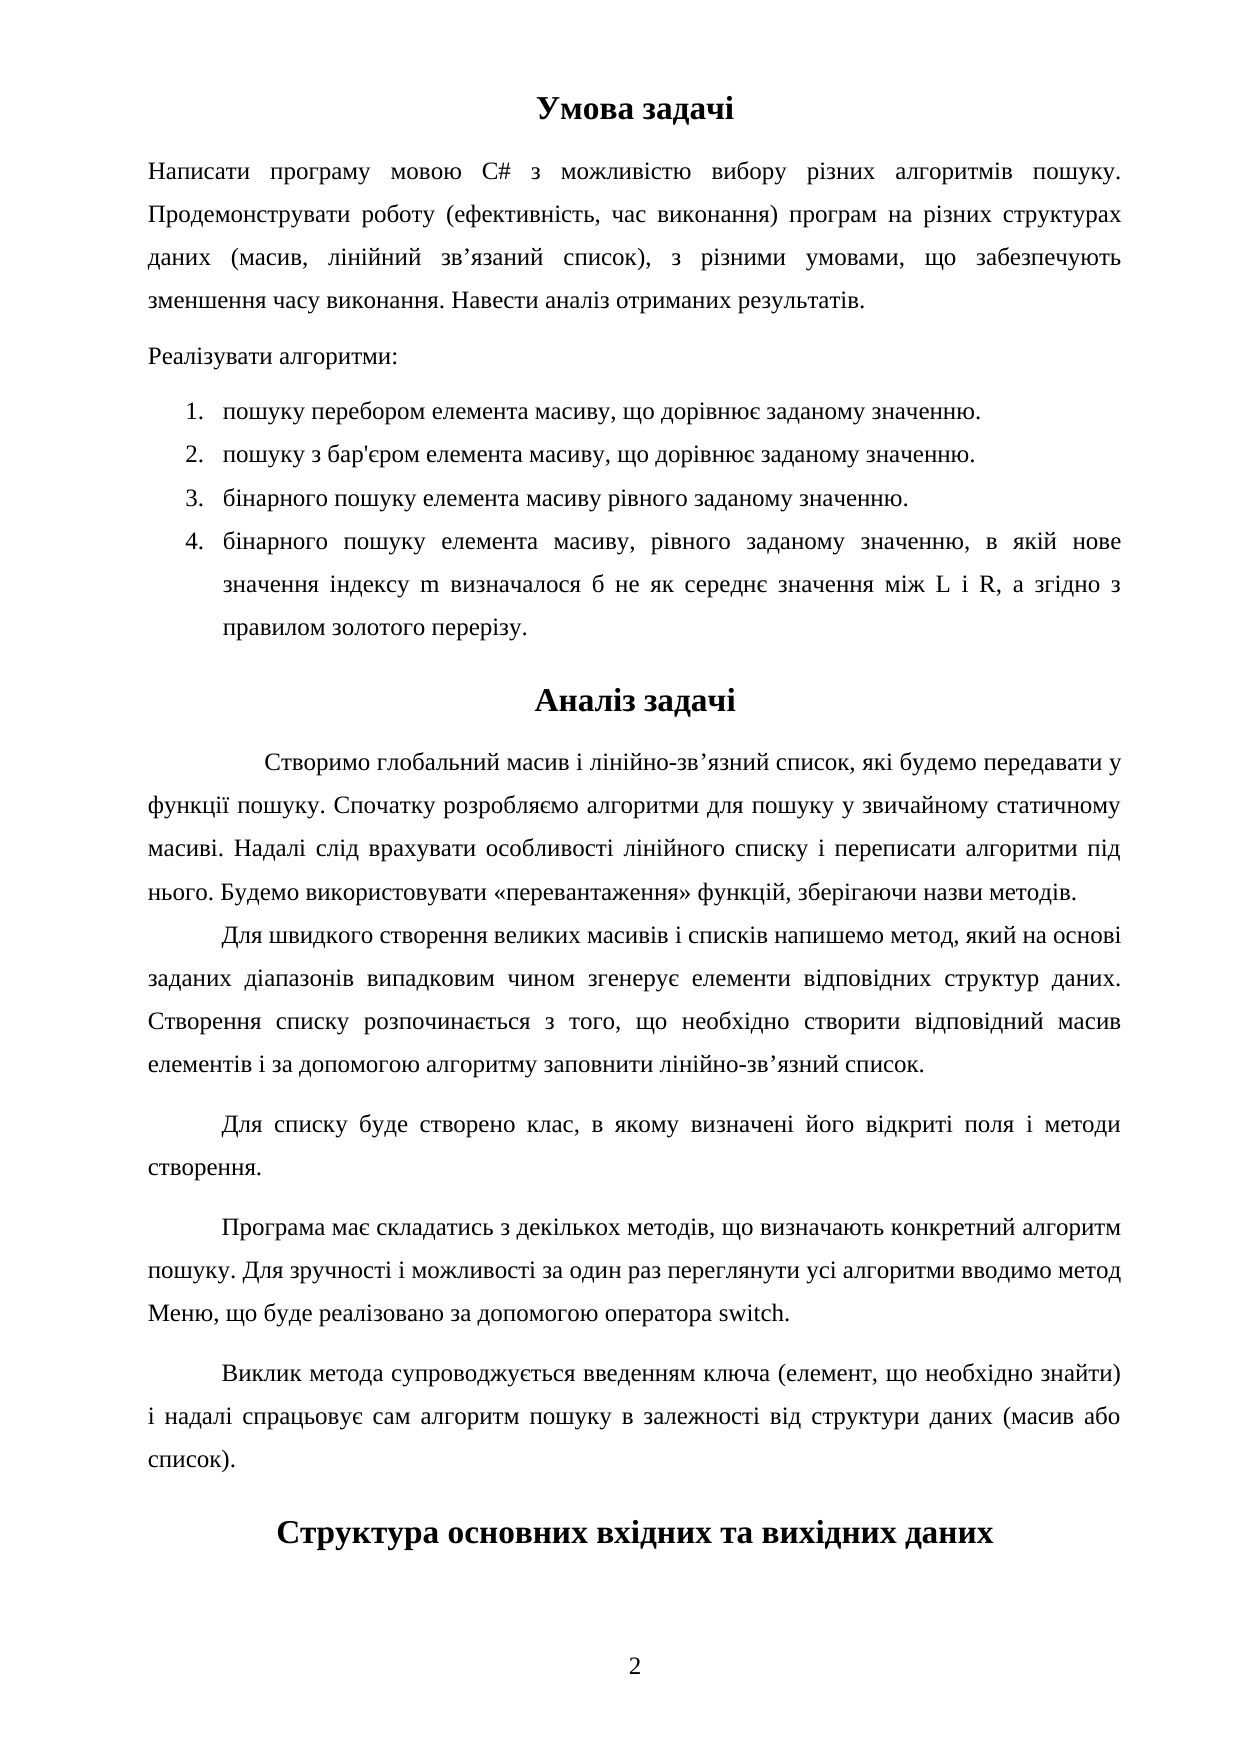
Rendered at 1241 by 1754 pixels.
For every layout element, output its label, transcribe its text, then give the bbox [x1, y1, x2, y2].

text Створимо глобальний масив і лінійно-зв’язний список, які будемо передавати у функції пошуку. Спочатку розробляємо алгоритми для пошуку у звичайному статичному масиві. Надалі слід врахувати особливості лінійного списку і переписати алгоритми під нього. Будемо використовувати «перевантаження» функцій, зберігаючи назви методів. [148, 747, 1122, 905]
subtitle Аналіз задачі [148, 680, 1122, 718]
subtitle Умова задачі [148, 89, 1122, 127]
list пошуку перебором елемента масиву, що дорівнює заданому значенню. [185, 396, 1122, 425]
subtitle Структура основних вхідних та вихідних даних [148, 1512, 1122, 1551]
list бінарного пошуку елемента масиву рівного заданому значенню. [185, 483, 1122, 511]
text Написати програму мовою C# з можливістю вибору різних алгоритмів пошуку. Продемонструвати роботу (ефективність, час виконання) програм на різних структурах даних (масив, лінійний зв’язаний список), з різними умовами, що забезпечують зменшення часу виконання. Навести аналіз отриманих результатів. [148, 156, 1122, 314]
text Для швидкого створення великих масивів і списків напишемо метод, який на основі заданих діапазонів випадковим чином згенерує елементи відповідних структур даних. Створення списку розпочинається з того, що необхідно створити відповідний масив елементів і за допомогою алгоритму заповнити лінійно-зв’язний список. [148, 920, 1122, 1078]
text Реалізувати алгоритми: [148, 341, 1122, 369]
text Для списку буде створено клас, в якому визначені його відкриті поля і методи створення. [148, 1109, 1122, 1181]
text Програма має складатись з декількох методів, що визначають конкретний алгоритм пошуку. Для зручності і можливості за один раз переглянути усі алгоритми вводимо метод Меню, що буде реалізовано за допомогою оператора switch. [148, 1212, 1122, 1327]
list пошуку з бар'єром елемента масиву, що дорівнює заданому значенню. [185, 439, 1122, 468]
text Виклик метода супроводжується введенням ключа (елемент, що необхідно знайти) і надалі спрацьовує сам алгоритм пошуку в залежності від структури даних (масив або список). [148, 1358, 1122, 1473]
list бінарного пошуку елемента масиву, рівного заданому значенню, в якій нове значення індексу m визначалося б не як середнє значення між L і R, а згідно з правилом золотого перерізу. [185, 526, 1122, 641]
